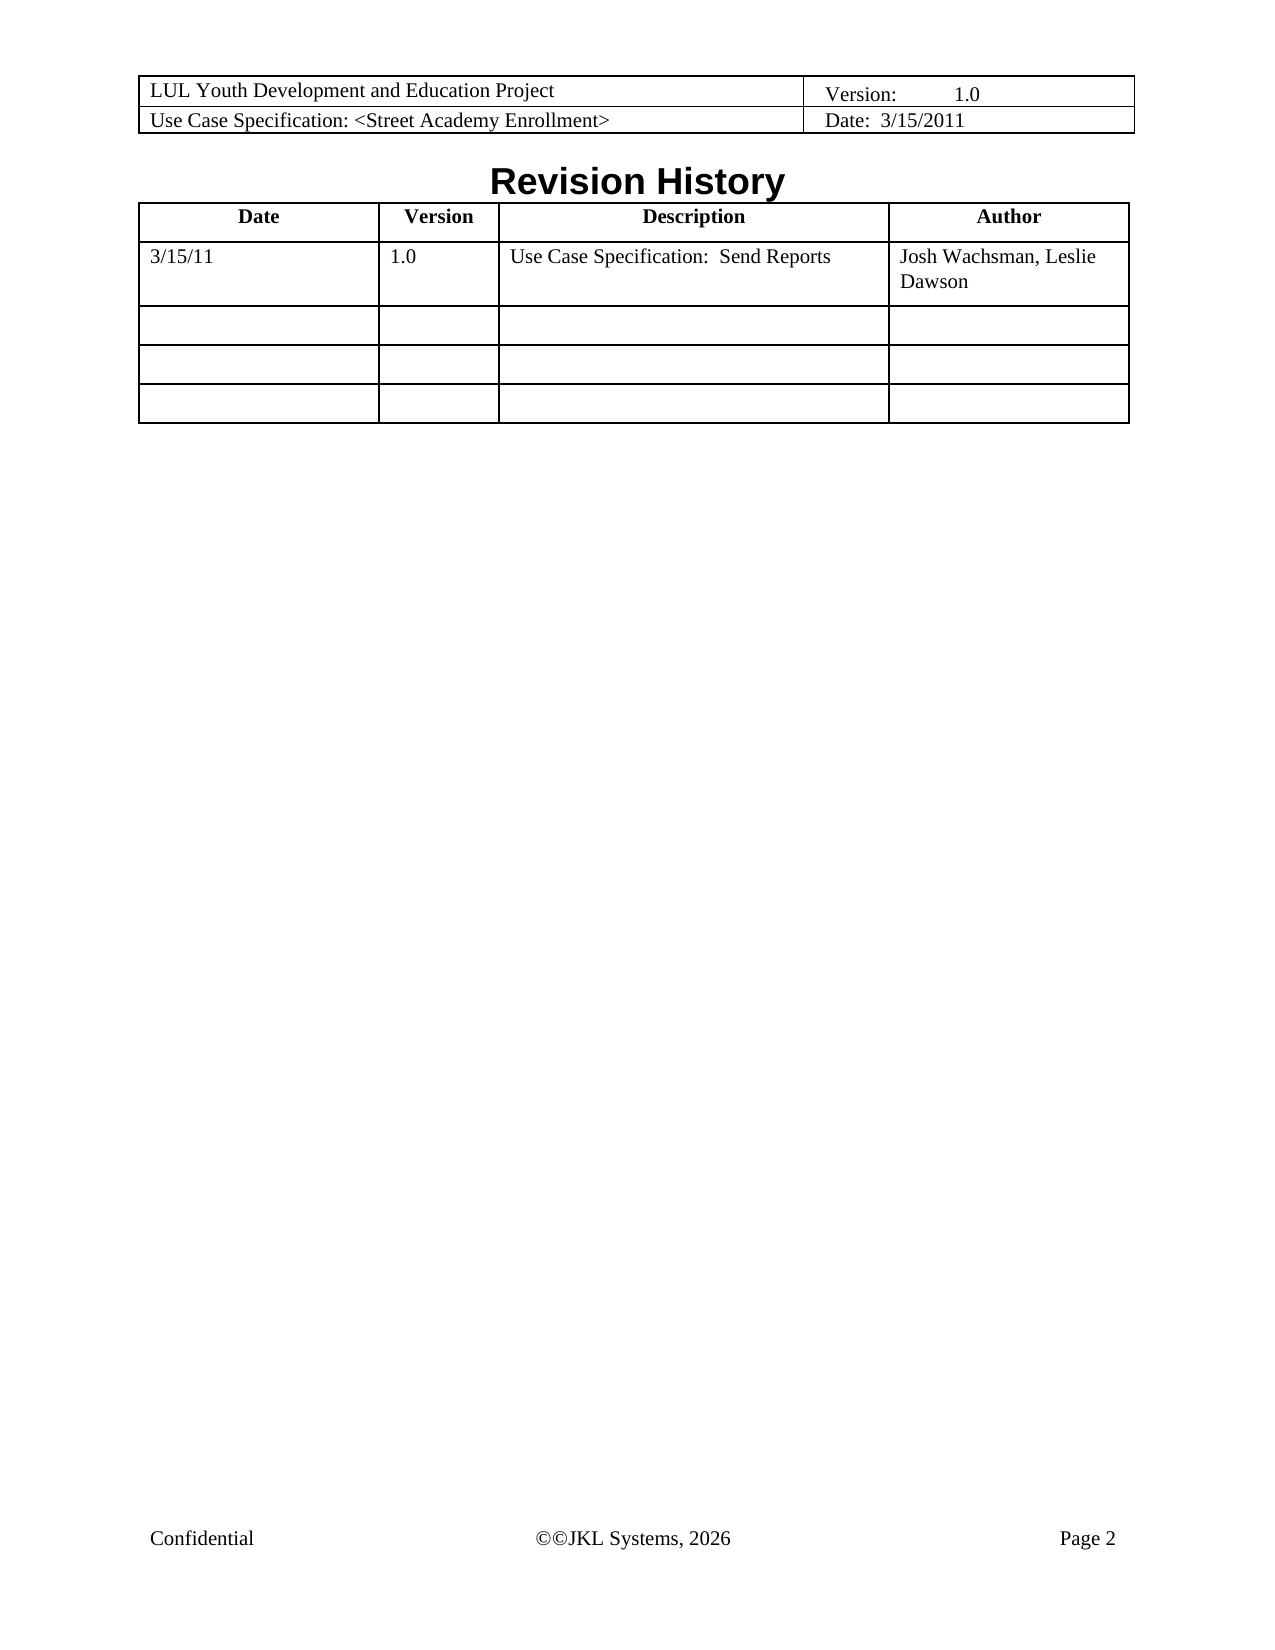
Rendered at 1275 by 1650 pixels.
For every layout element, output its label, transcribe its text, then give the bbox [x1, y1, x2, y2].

table_cell [140, 307, 378, 344]
table_cell [500, 385, 888, 422]
table_cell [500, 346, 888, 383]
table_cell [890, 385, 1128, 422]
table_header Author [890, 204, 1128, 241]
table_cell 3/15/11 [140, 243, 378, 305]
table_cell Josh Wachsman, Leslie Dawson [890, 243, 1128, 305]
table_header Date [140, 204, 378, 241]
table_cell Use Case Specification: Send Reports [500, 243, 888, 305]
title Revision History [150, 159, 1125, 202]
table_header Description [500, 204, 888, 241]
table_cell [140, 385, 378, 422]
table_cell [380, 385, 498, 422]
table_cell [890, 307, 1128, 344]
table_cell [380, 346, 498, 383]
table_cell 1.0 [380, 243, 498, 305]
table_cell [380, 307, 498, 344]
table_header Version [380, 204, 498, 241]
table_cell [140, 346, 378, 383]
table_cell [500, 307, 888, 344]
table_cell [890, 346, 1128, 383]
